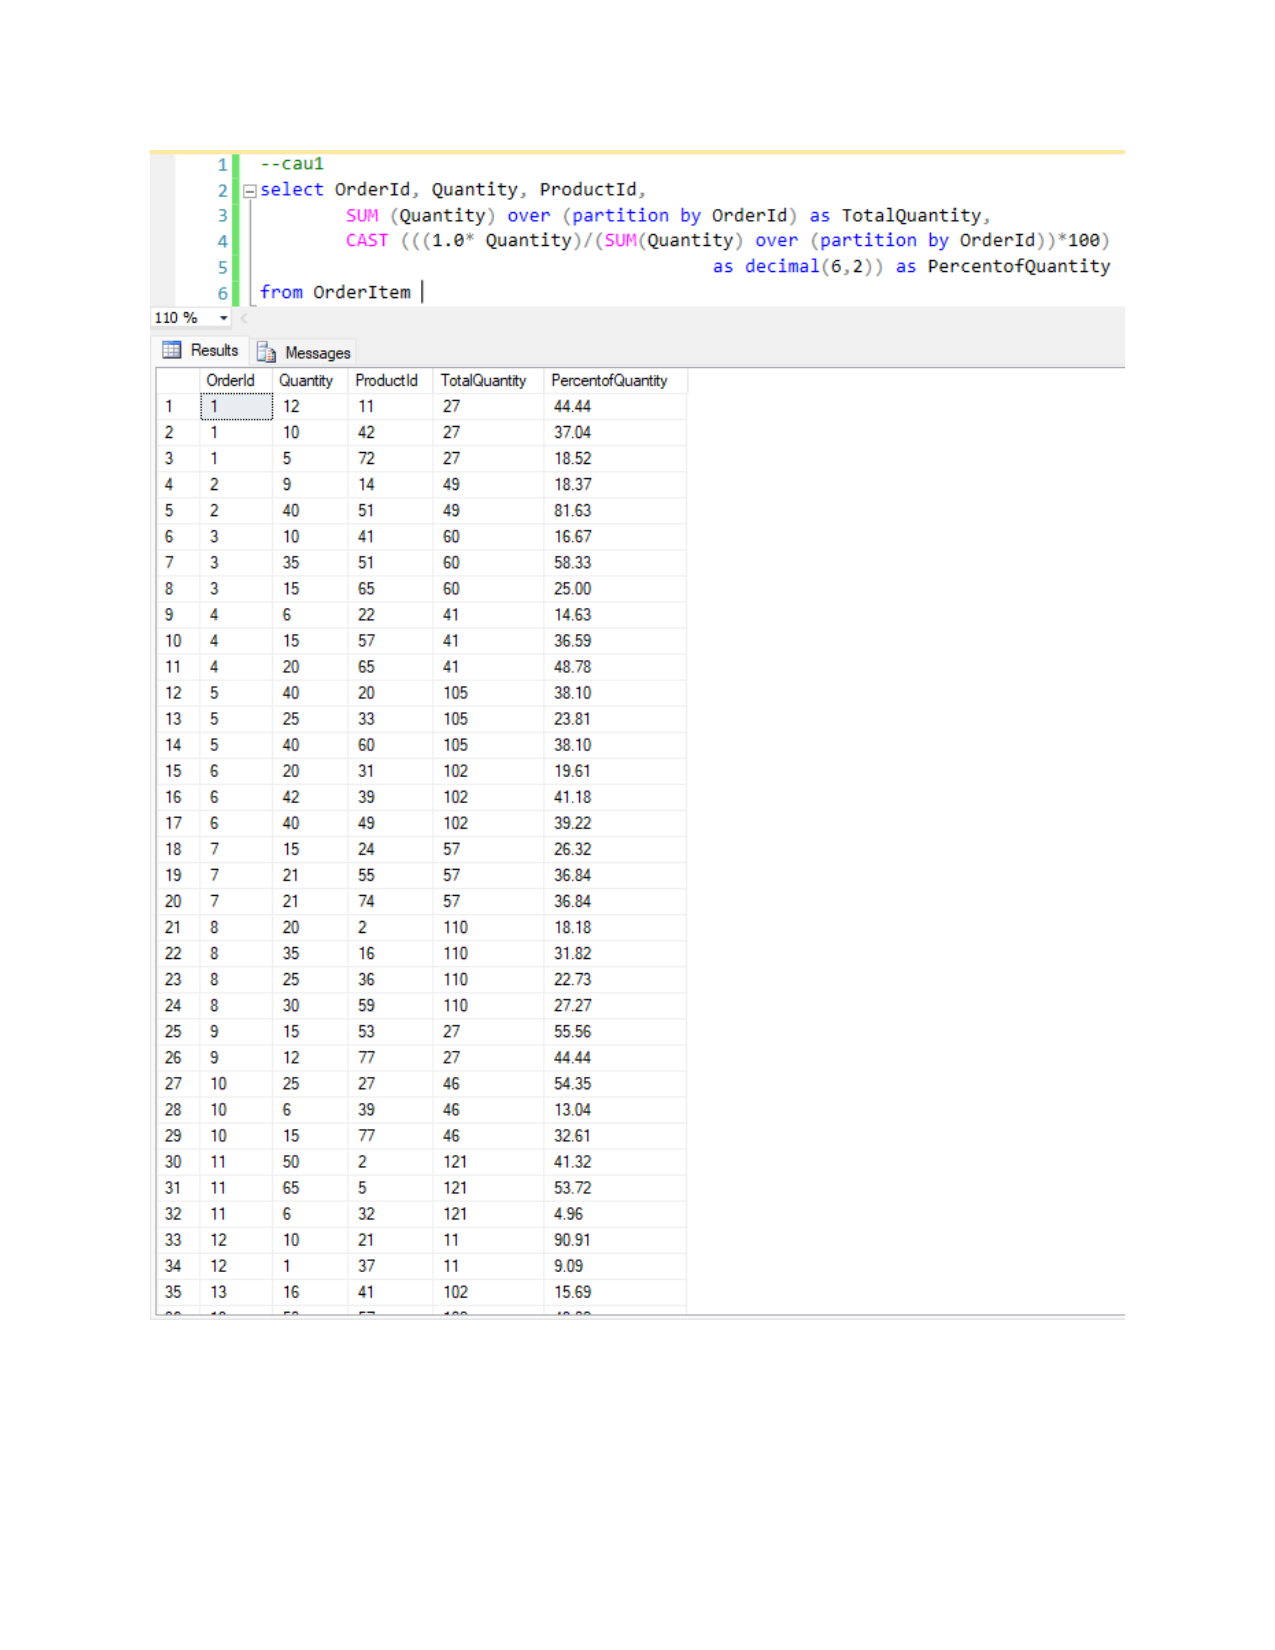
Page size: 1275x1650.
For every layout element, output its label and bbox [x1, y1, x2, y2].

picture [150, 150, 1125, 1320]
